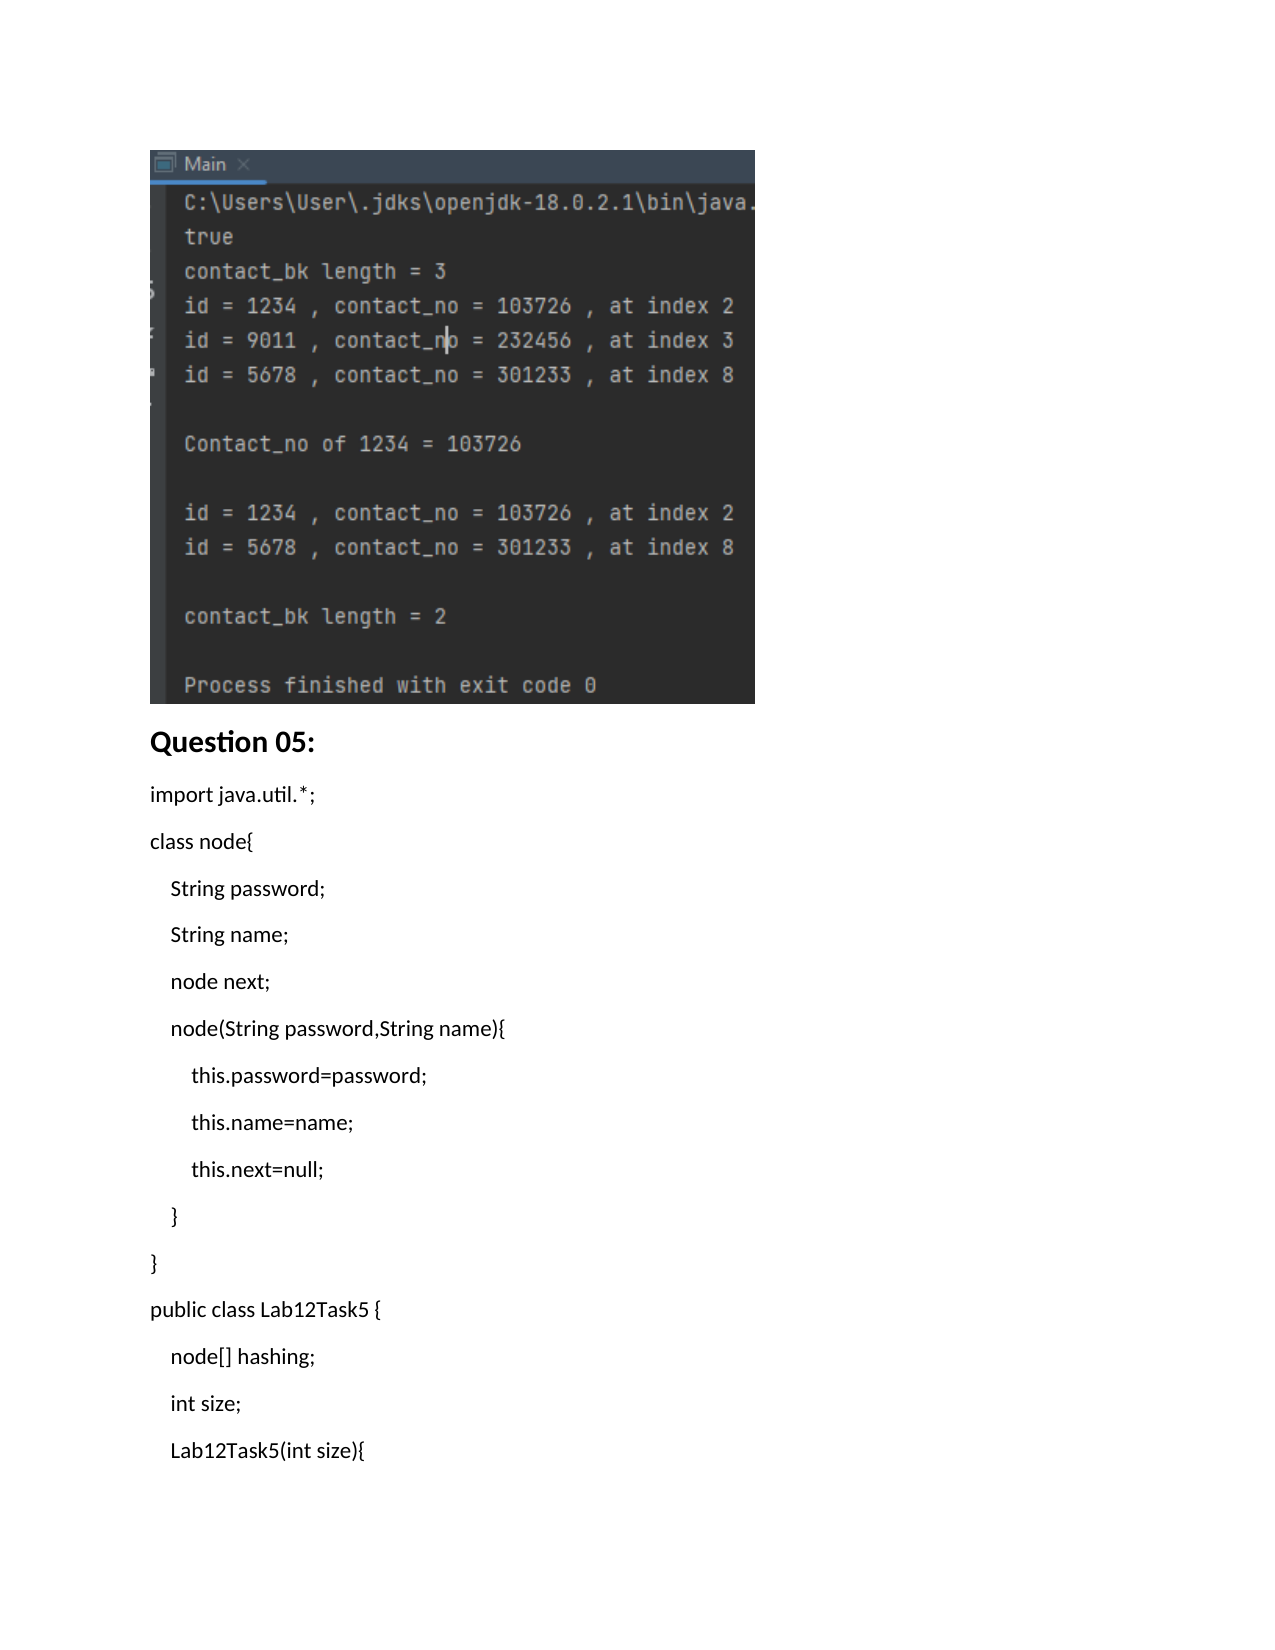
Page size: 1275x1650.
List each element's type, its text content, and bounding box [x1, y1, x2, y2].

text node next; [150, 967, 1125, 995]
text import java.util.*; [150, 780, 1125, 808]
text int size; [150, 1389, 1125, 1417]
picture [150, 150, 755, 704]
text node[] hashing; [150, 1342, 1125, 1370]
text } [150, 1202, 1125, 1230]
text this.name=name; [150, 1108, 1125, 1136]
text this.next=null; [150, 1155, 1125, 1183]
text public class Lab12Task5 { [150, 1296, 1125, 1323]
text node(String password,String name){ [150, 1014, 1125, 1042]
text this.password=password; [150, 1061, 1125, 1089]
text Lab12Task5(int size){ [150, 1436, 1125, 1464]
text String name; [150, 921, 1125, 948]
text Question 05: [150, 722, 1125, 760]
text String password; [150, 874, 1125, 902]
text } [150, 1249, 1125, 1277]
text class node{ [150, 827, 1125, 855]
